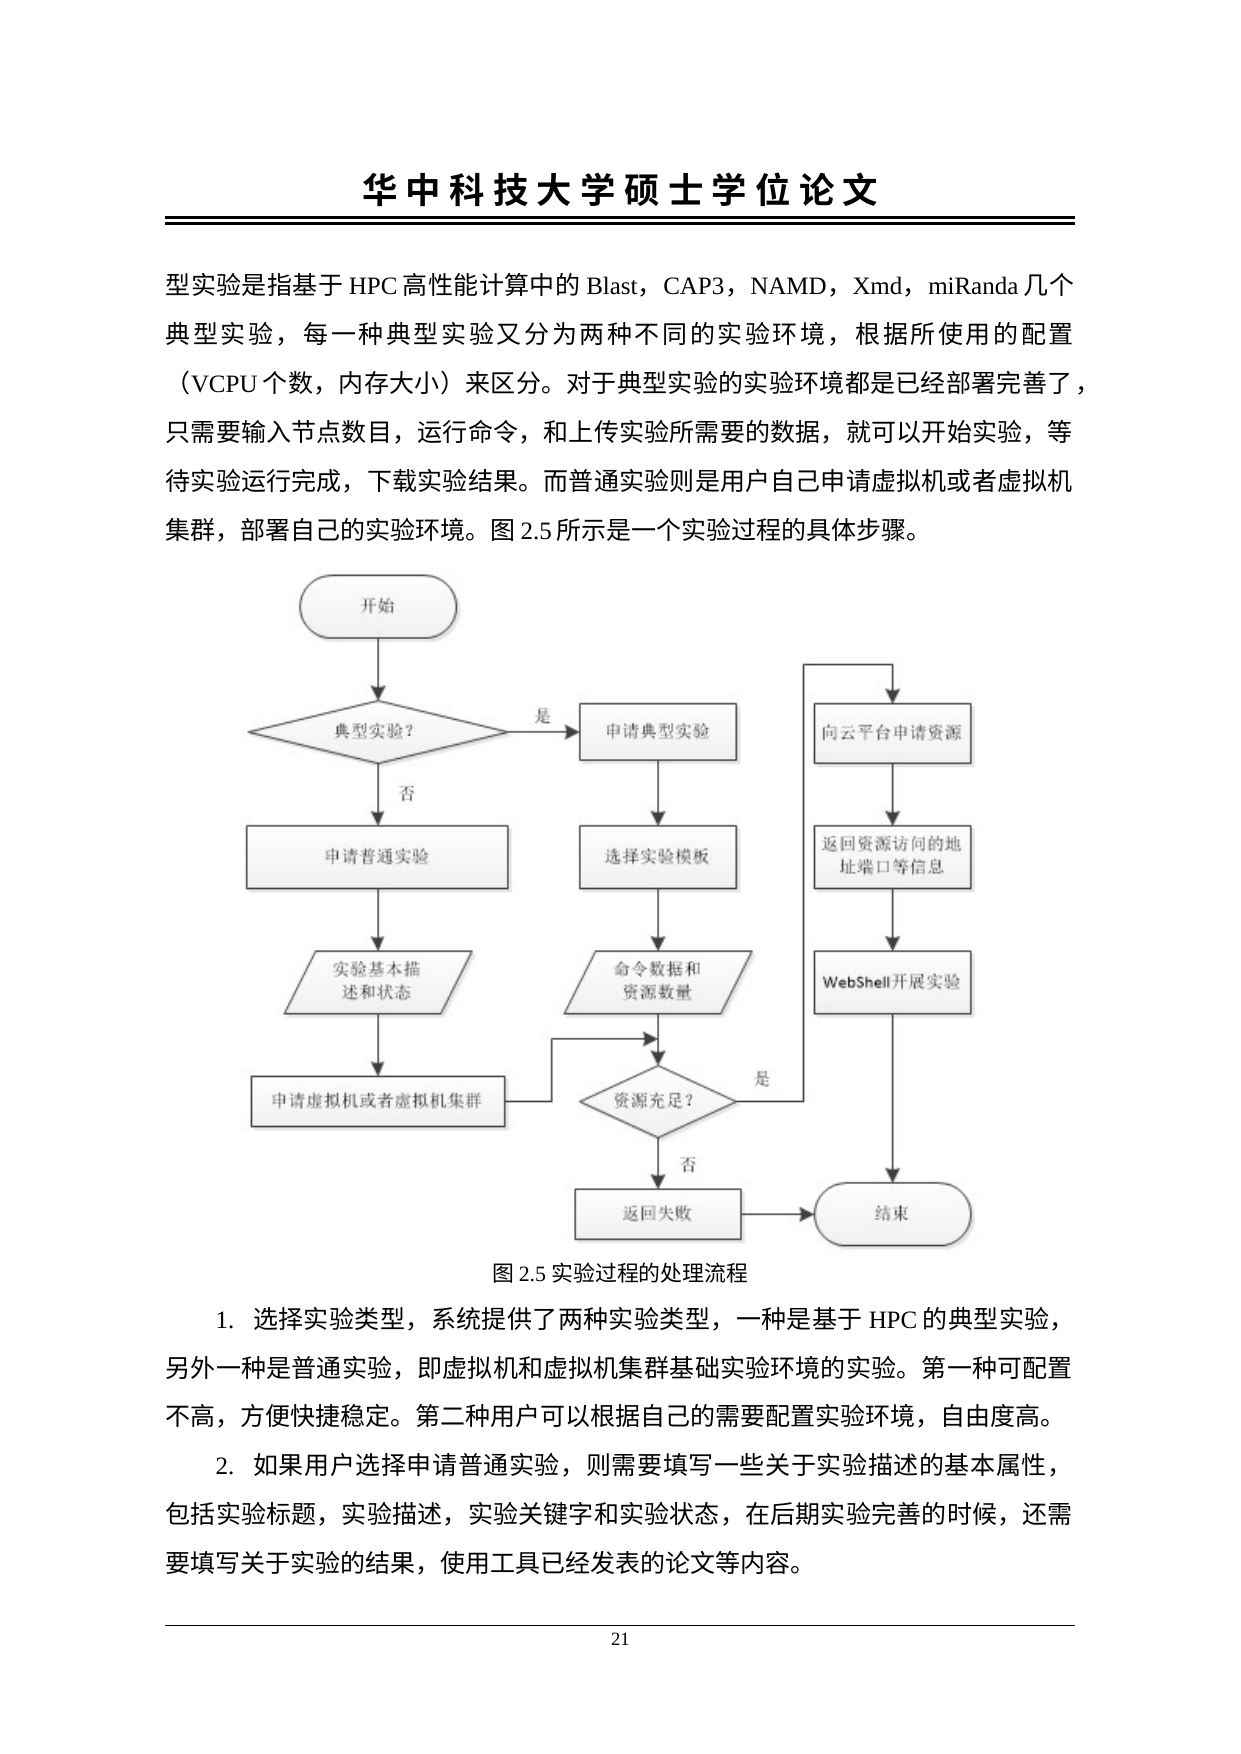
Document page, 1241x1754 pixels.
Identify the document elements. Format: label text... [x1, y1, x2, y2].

picture [240, 567, 986, 1256]
list 选择实验类型，系统提供了两种实验类型，一种是基于HPC的典型实验，另外一种是普通实验，即虚拟机和虚拟机集群基础实验环境的实验。第一种可配置不高，方便快捷稳定。第二种用户可以根据自己的需要配置实验环境，自由度高。 [165, 1299, 1075, 1433]
list 如果用户选择申请普通实验，则需要填写一些关于实验描述的基本属性，包括实验标题，实验描述，实验关键字和实验状态，在后期实验完善的时候，还需要填写关于实验的结果，使用工具已经发表的论文等内容。 [165, 1446, 1075, 1580]
text 图2.5 实验过程的处理流程 [165, 1256, 1075, 1288]
